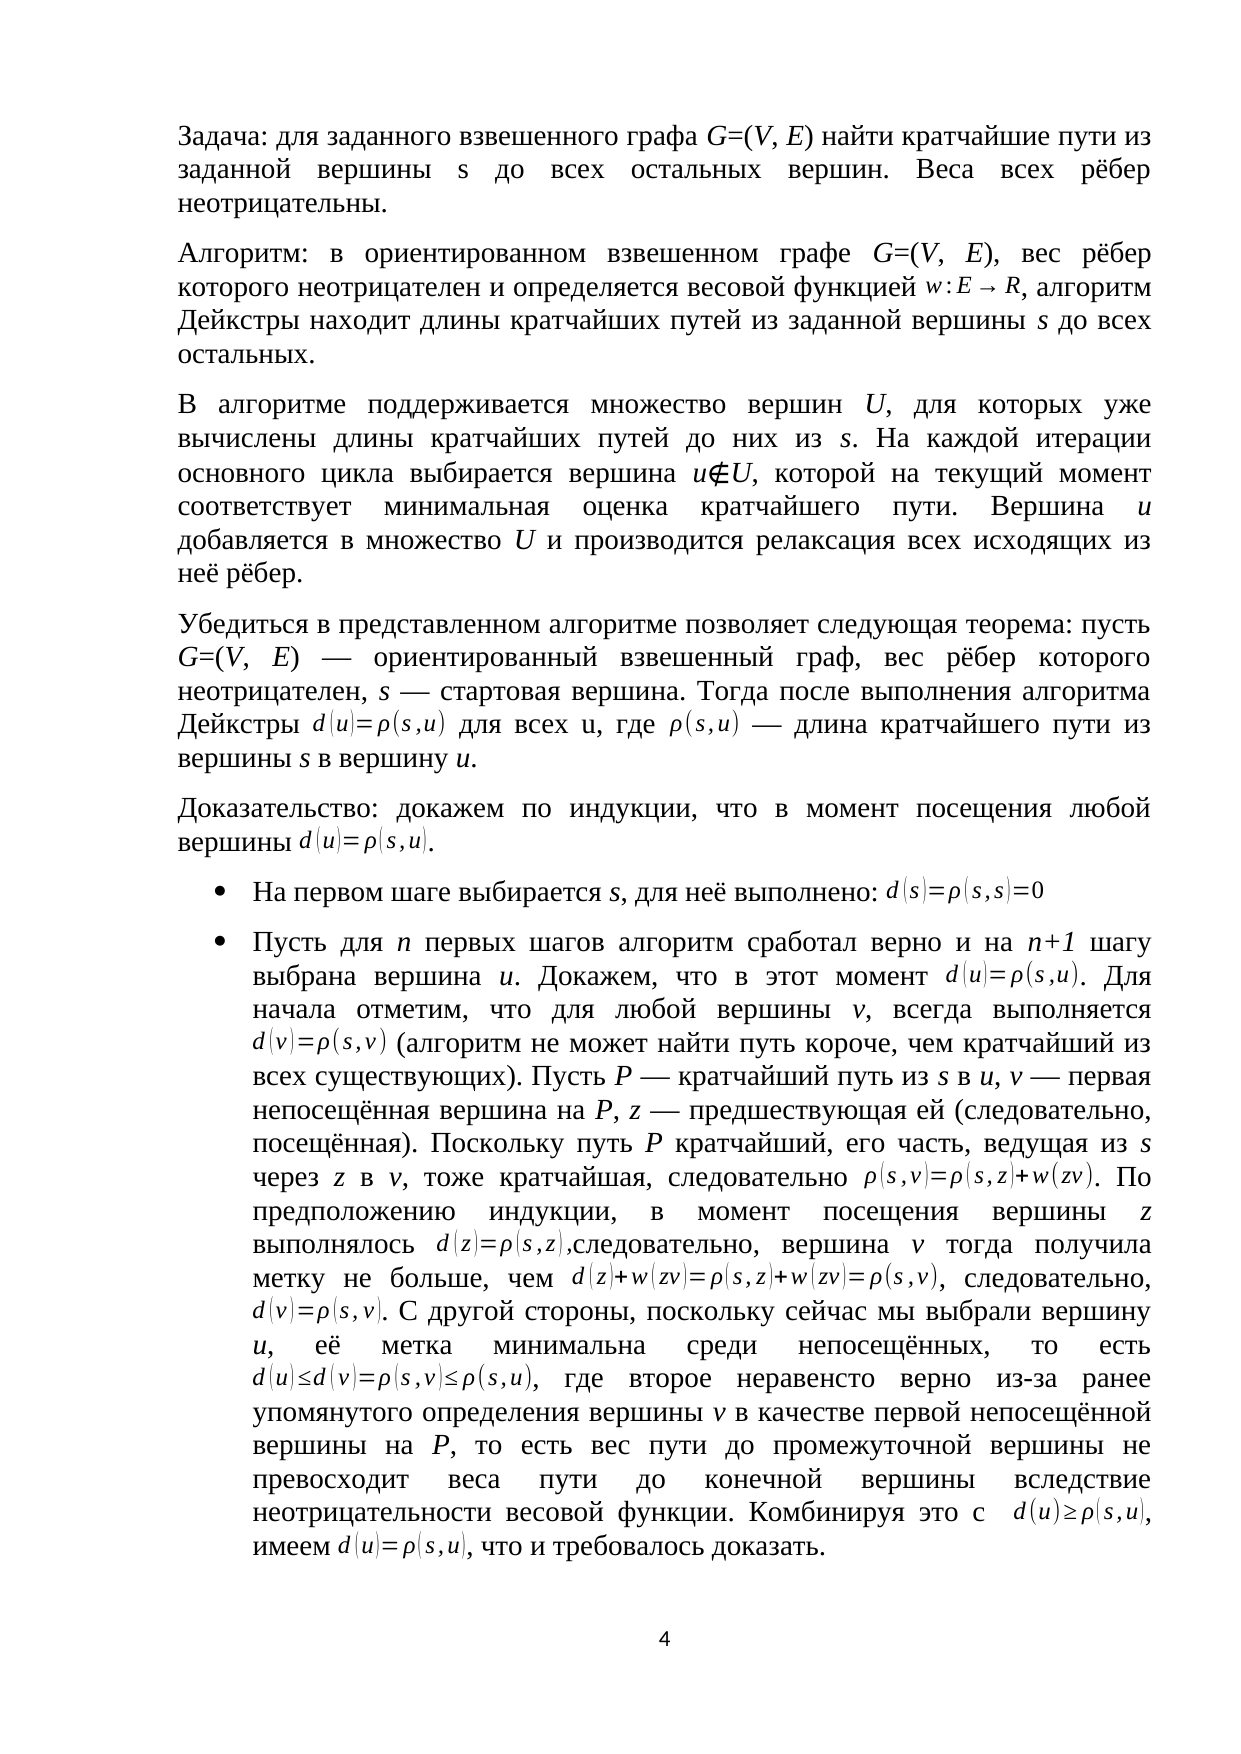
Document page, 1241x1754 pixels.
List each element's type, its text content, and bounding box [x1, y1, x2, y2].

text В алгоритме поддерживается множество вершин U, для которых уже вычислены длины кратчайших путей до них из s. На каждой итерации основного цикла выбирается вершина u∉U, которой на текущий момент соответствует минимальная оценка кратчайшего пути. Вершина u добавляется в множество U и производится релаксация всех исходящих из неё рёбер. [177, 386, 1152, 589]
text Алгоритм: в ориентированном взвешенном графе G=(V, E), вес рёбер которого неотрицателен и определяется весовой функцией , алгоритм Дейкстры находит длины кратчайших путей из заданной вершины s до всех остальных. [177, 235, 1152, 369]
text Убедиться в представленном алгоритме позволяет следующая теорема: пусть G=(V, E) — ориентированный взвешенный граф, вес рёбер которого неотрицателен, s — стартовая вершина. Тогда после выполнения алгоритма Дейкстры для всех u, где — длина кратчайшего пути из вершины s в вершину u. [177, 606, 1152, 773]
list На первом шаге выбирается s, для неё выполнено: [215, 874, 1152, 908]
text Задача: для заданного взвешенного графа G=(V, E) найти кратчайшие пути из заданной вершины s до всех остальных вершин. Веса всех рёбер неотрицательны. [177, 118, 1152, 219]
text Доказательство: докажем по индукции, что в момент посещения любой вершины . [177, 790, 1152, 857]
list Пусть для n первых шагов алгоритм сработал верно и на n+1 шагу выбрана вершина u. Докажем, что в этот момент . Для начала отметим, что для любой вершины v, всегда выполняется (алгоритм не может найти путь короче, чем кратчайший из всех существующих). Пусть P — кратчайший путь из s в u, v — первая непосещённая вершина на P, z — предшествующая ей (следовательно, посещённая). Поскольку путь P кратчайший, его часть, ведущая из s через z в v, тоже кратчайшая, следовательно . По предположению индукции, в момент посещения вершины z выполнялось следовательно, вершина v тогда получила метку не больше, чем , следовательно, . С другой стороны, поскольку сейчас мы выбрали вершину u, её метка минимальна среди непосещённых, то есть , где второе неравенсто верно из-за ранее упомянутого определения вершины v в качестве первой непосещённой вершины на P, то есть вес пути до промежуточной вершины не превосходит веса пути до конечной вершины вследствие неотрицательности весовой функции. Комбинируя это с , имеем , что и требовалось доказать. [215, 924, 1152, 1562]
